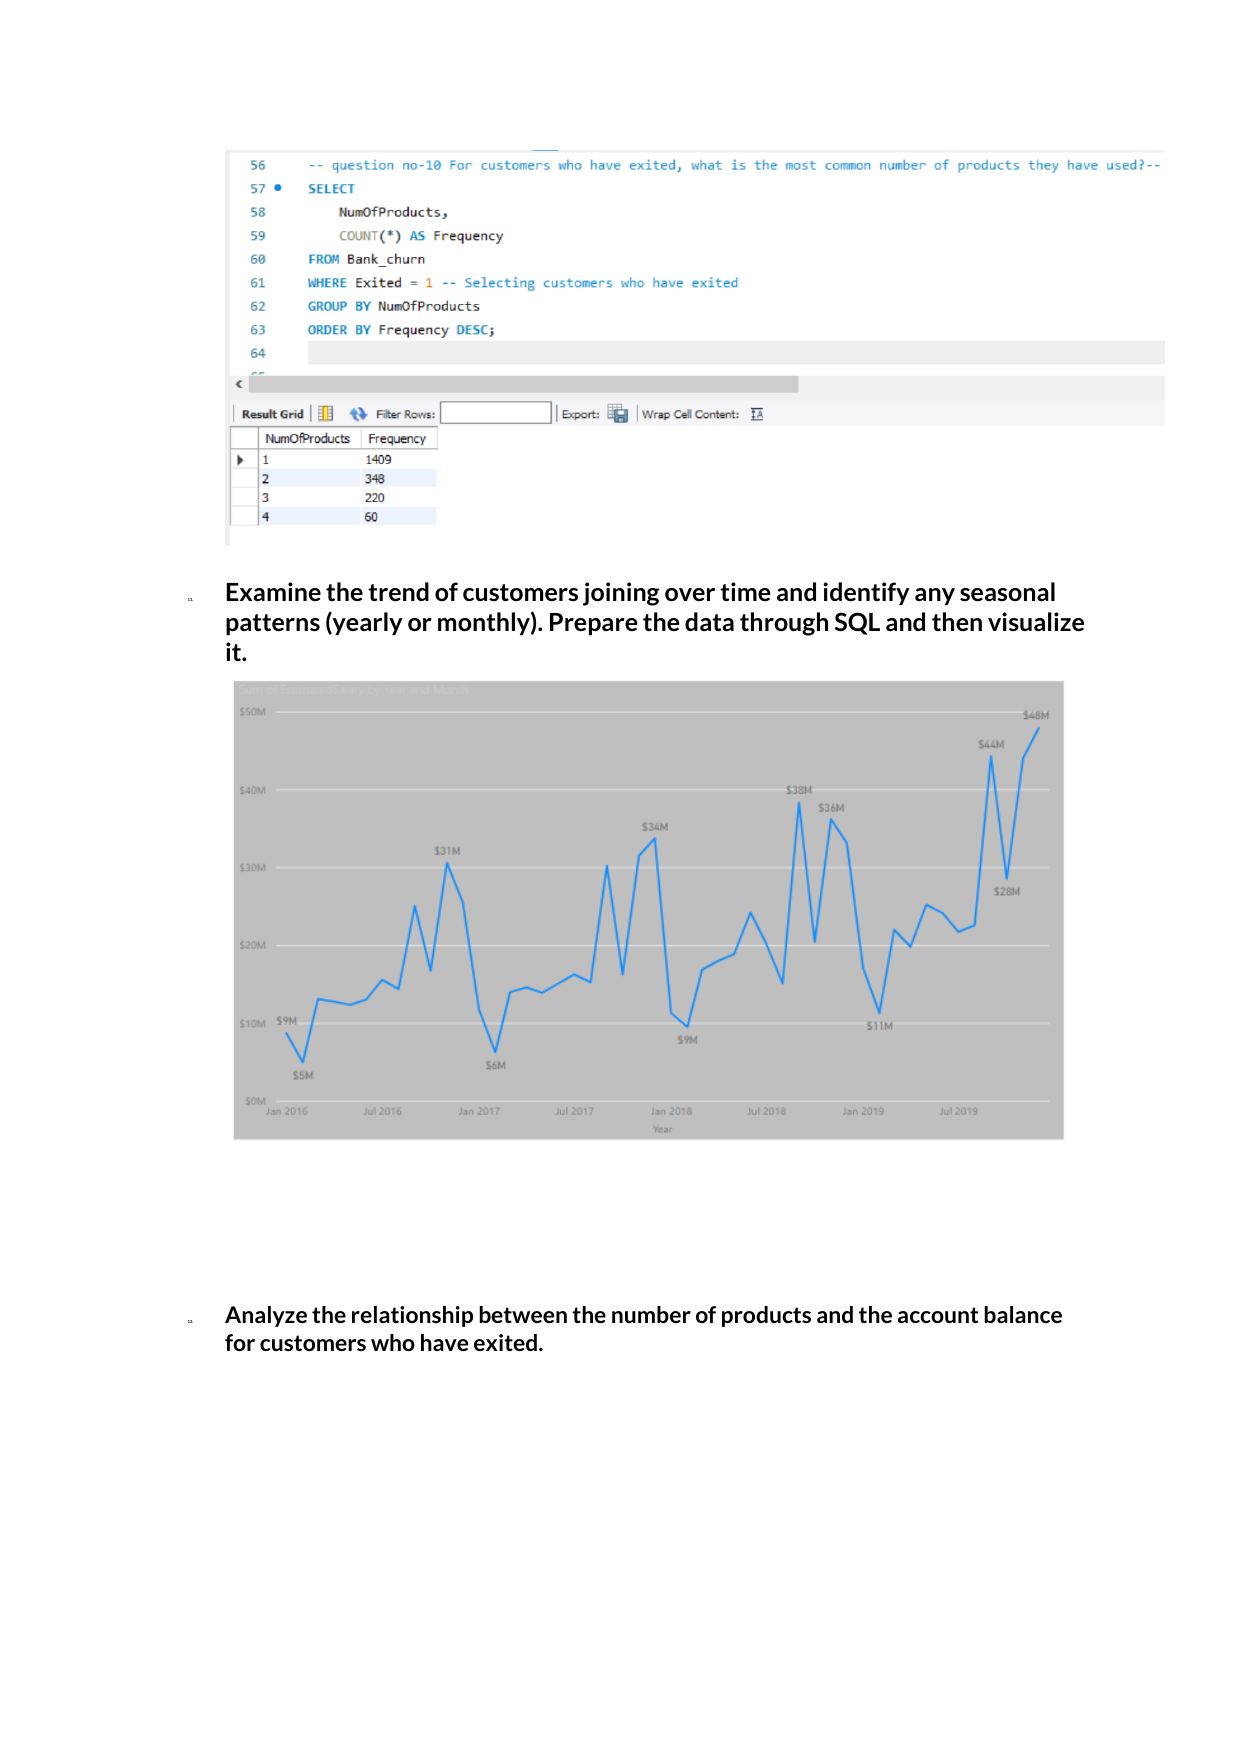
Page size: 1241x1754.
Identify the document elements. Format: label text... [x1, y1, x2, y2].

picture [225, 150, 1166, 546]
list Analyze the relationship between the number of products and the account balance for customers who have exited. [187, 1301, 1090, 1356]
picture [225, 667, 1074, 1148]
